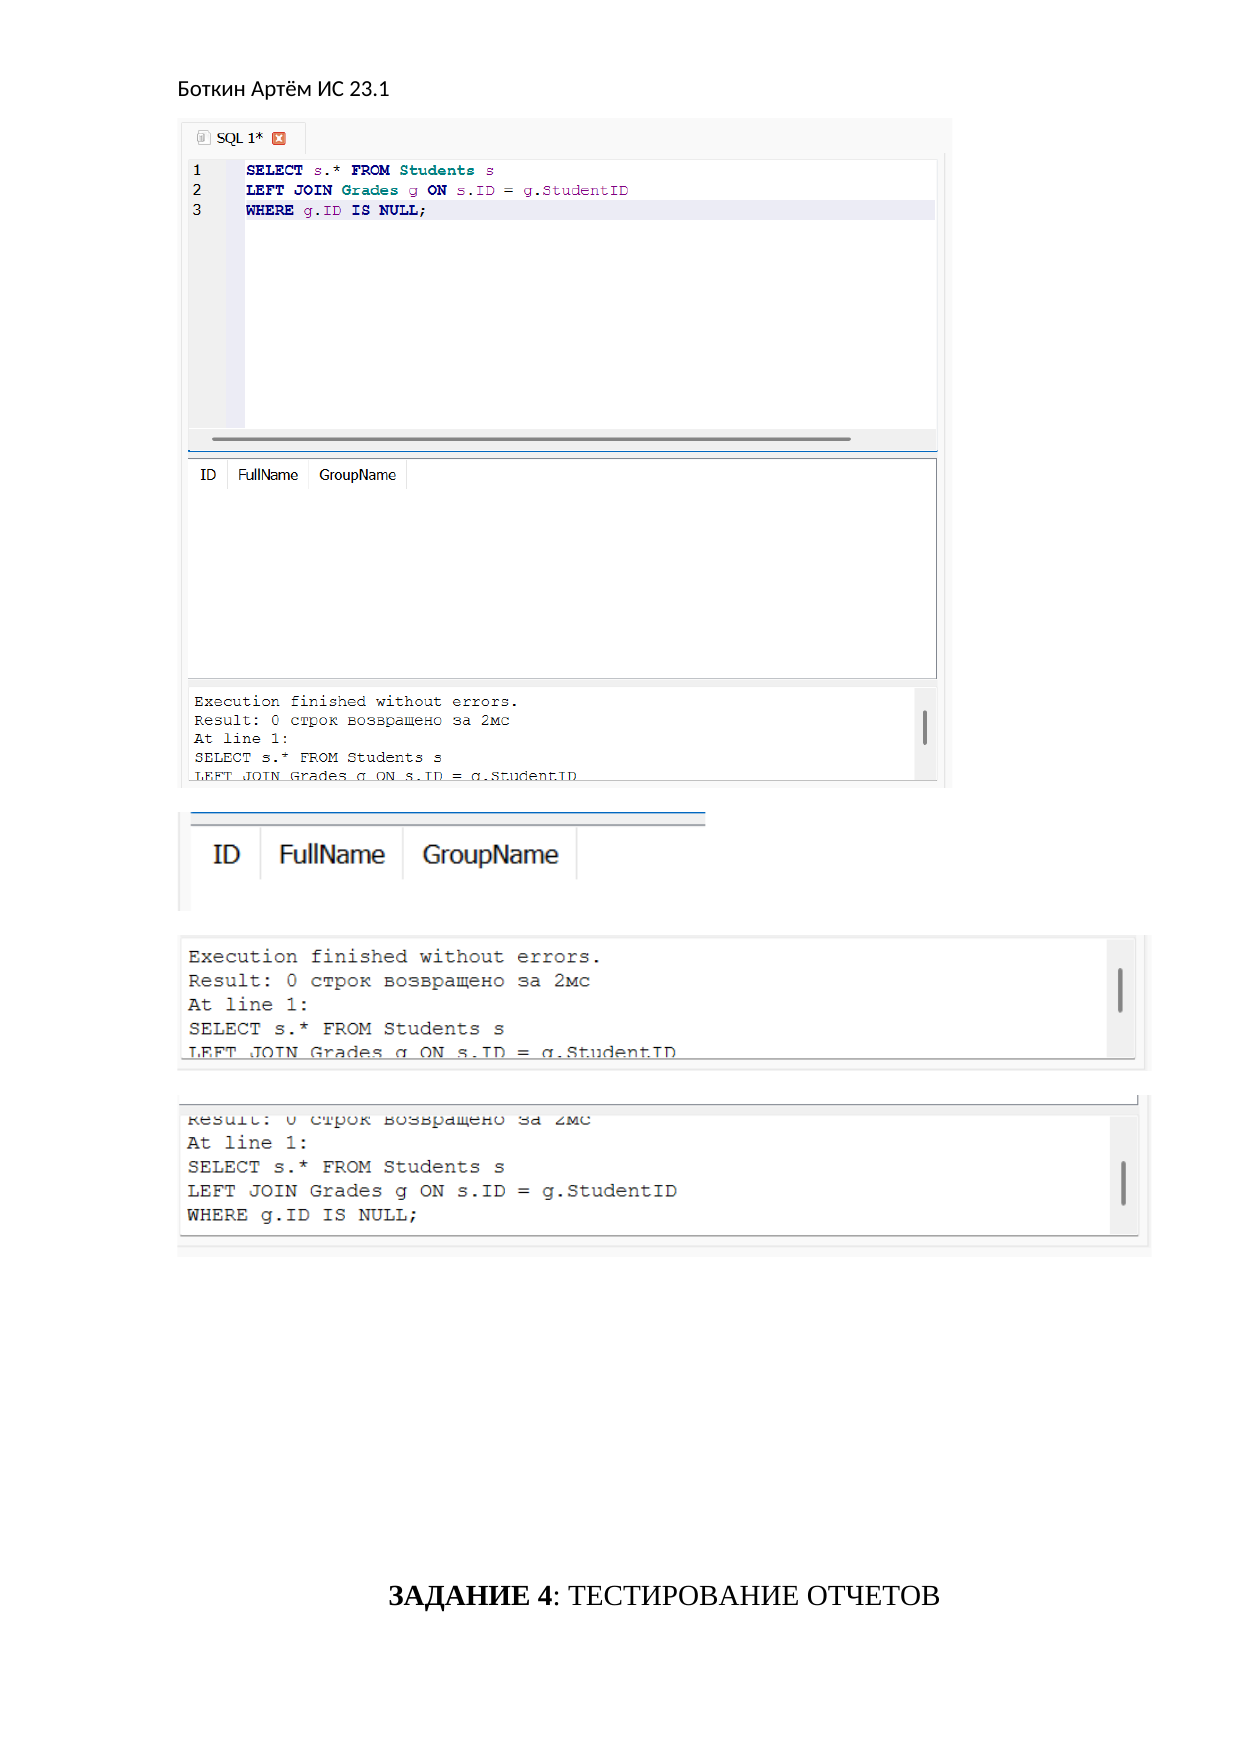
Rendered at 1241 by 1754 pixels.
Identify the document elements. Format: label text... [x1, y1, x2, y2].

picture [177, 118, 953, 788]
picture [177, 1095, 1152, 1257]
text ЗАДАНИЕ 4: ТЕСТИРОВАНИЕ ОТЧЕТОВ [177, 1578, 1152, 1612]
picture [177, 812, 706, 911]
picture [177, 935, 1152, 1071]
